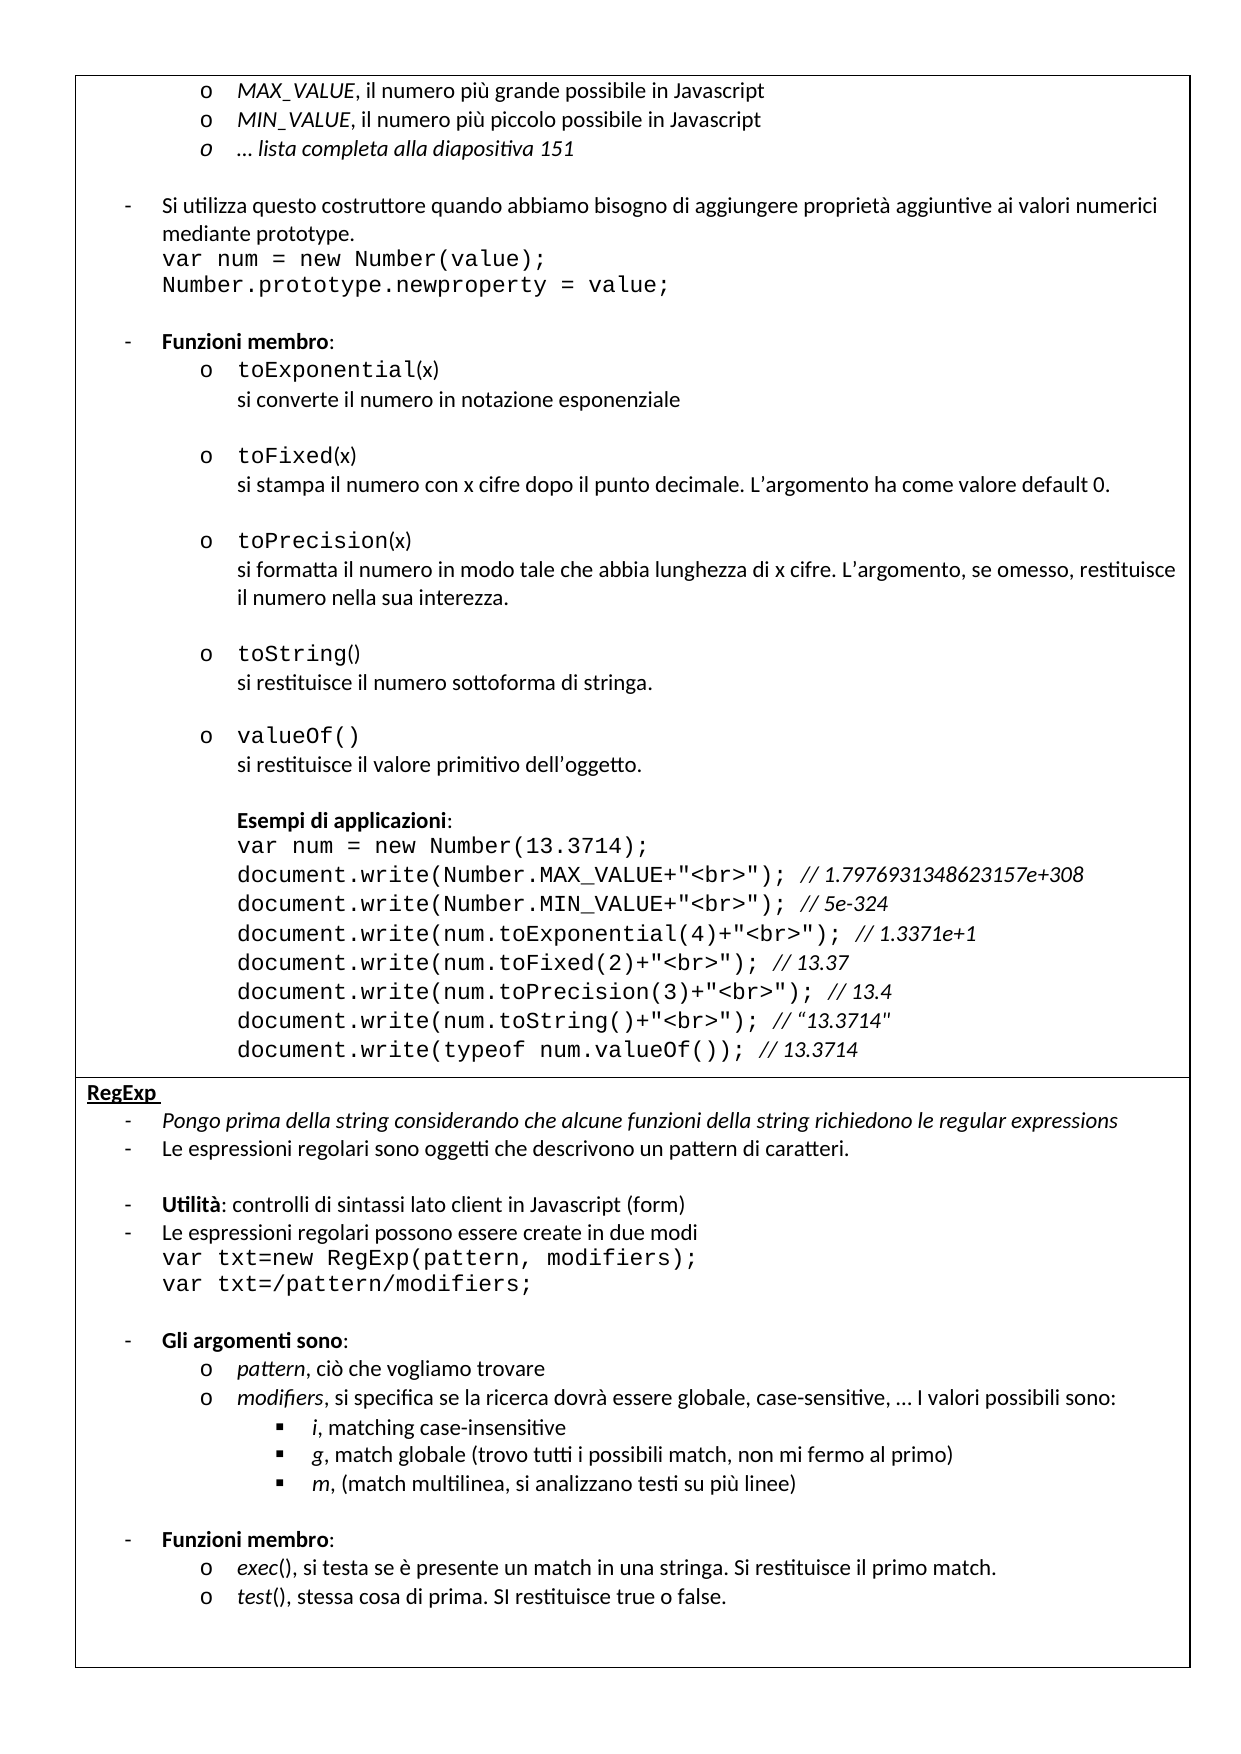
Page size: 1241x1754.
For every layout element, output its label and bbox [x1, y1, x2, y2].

table_cell [76, 1078, 1189, 1667]
table_cell [76, 76, 1189, 1077]
